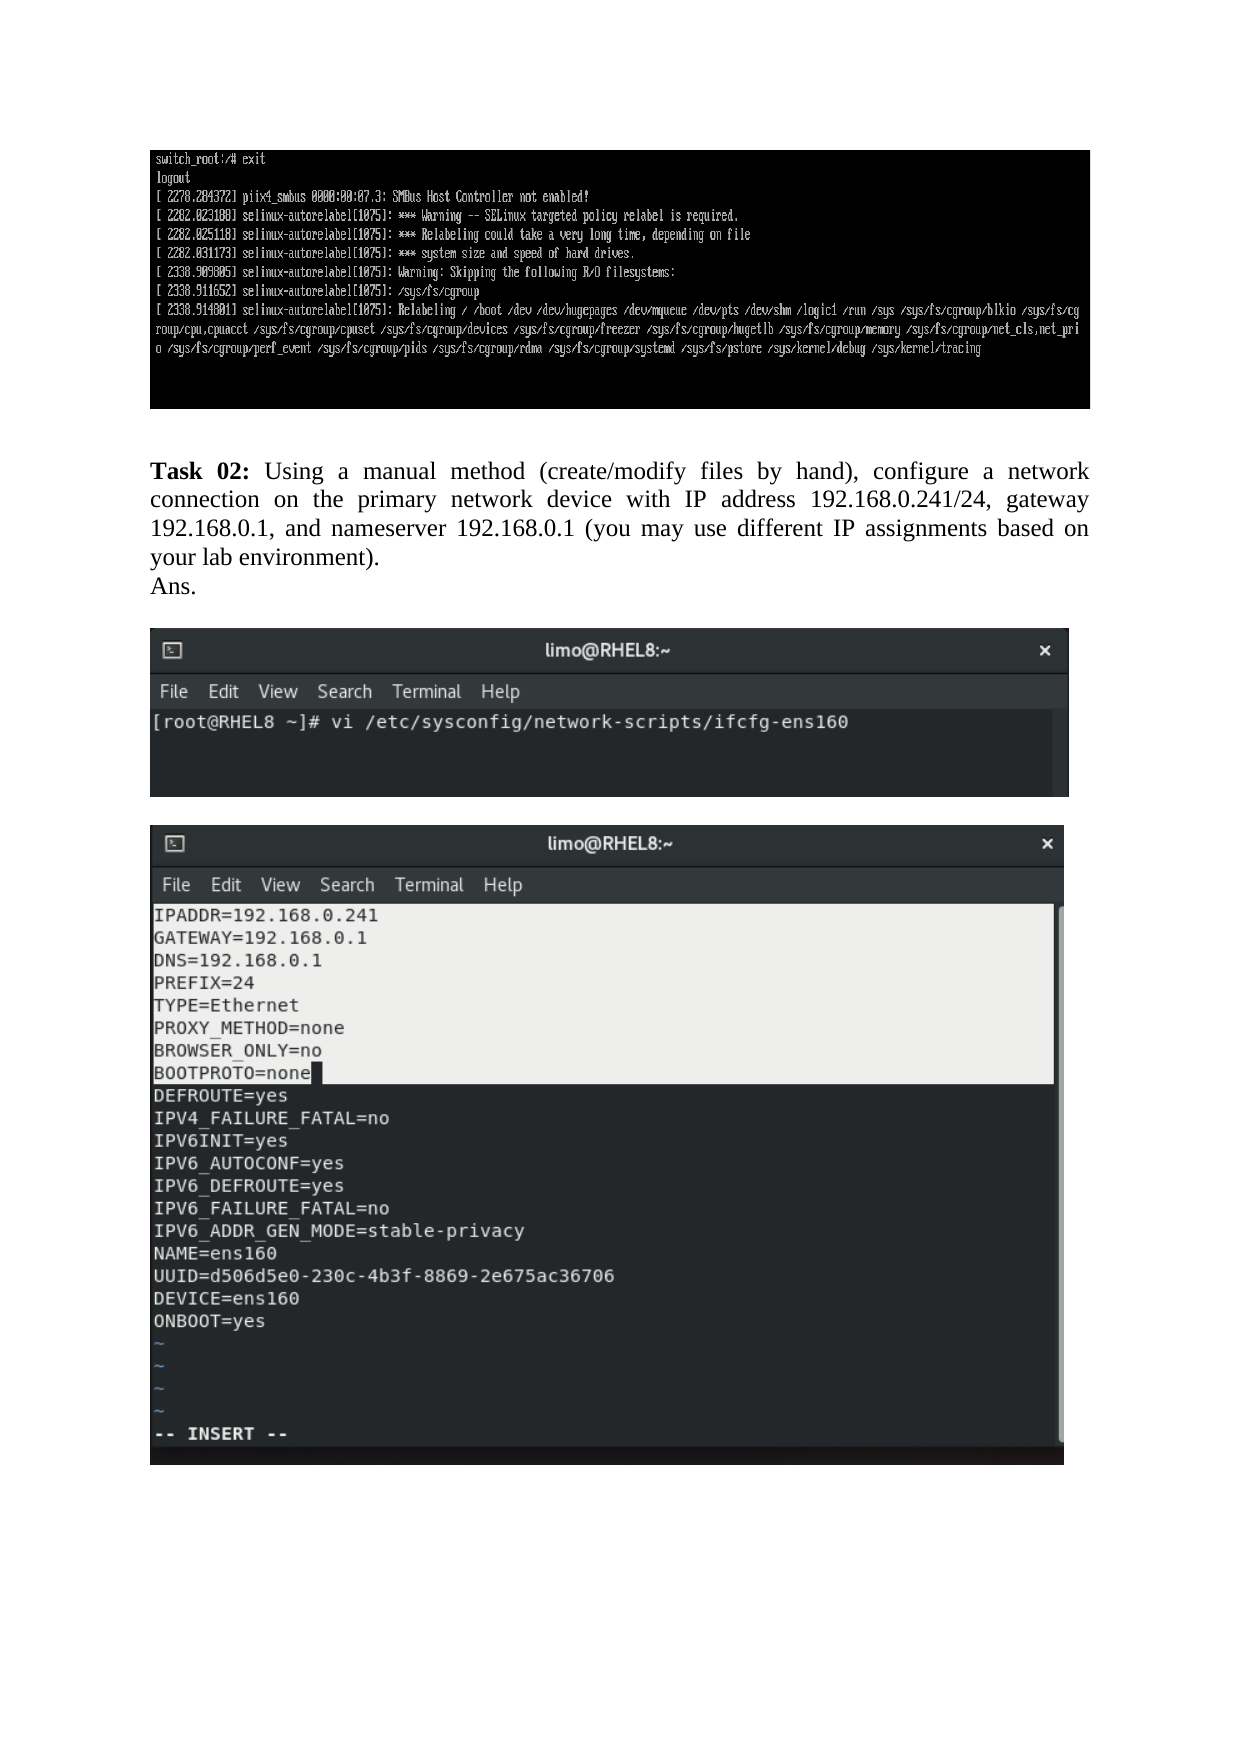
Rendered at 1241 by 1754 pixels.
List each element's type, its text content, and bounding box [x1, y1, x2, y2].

text Task 02: Using a manual method (create/modify files by hand), configure a network connection on the primary network device with IP address 192.168.0.241/24, gateway 192.168.0.1, and nameserver 192.168.0.1 (you may use different IP assignments based on your lab environment). [150, 456, 1090, 571]
picture [150, 150, 1091, 409]
picture [150, 825, 1064, 1465]
picture [150, 628, 1069, 797]
text Ans. [150, 571, 1090, 599]
